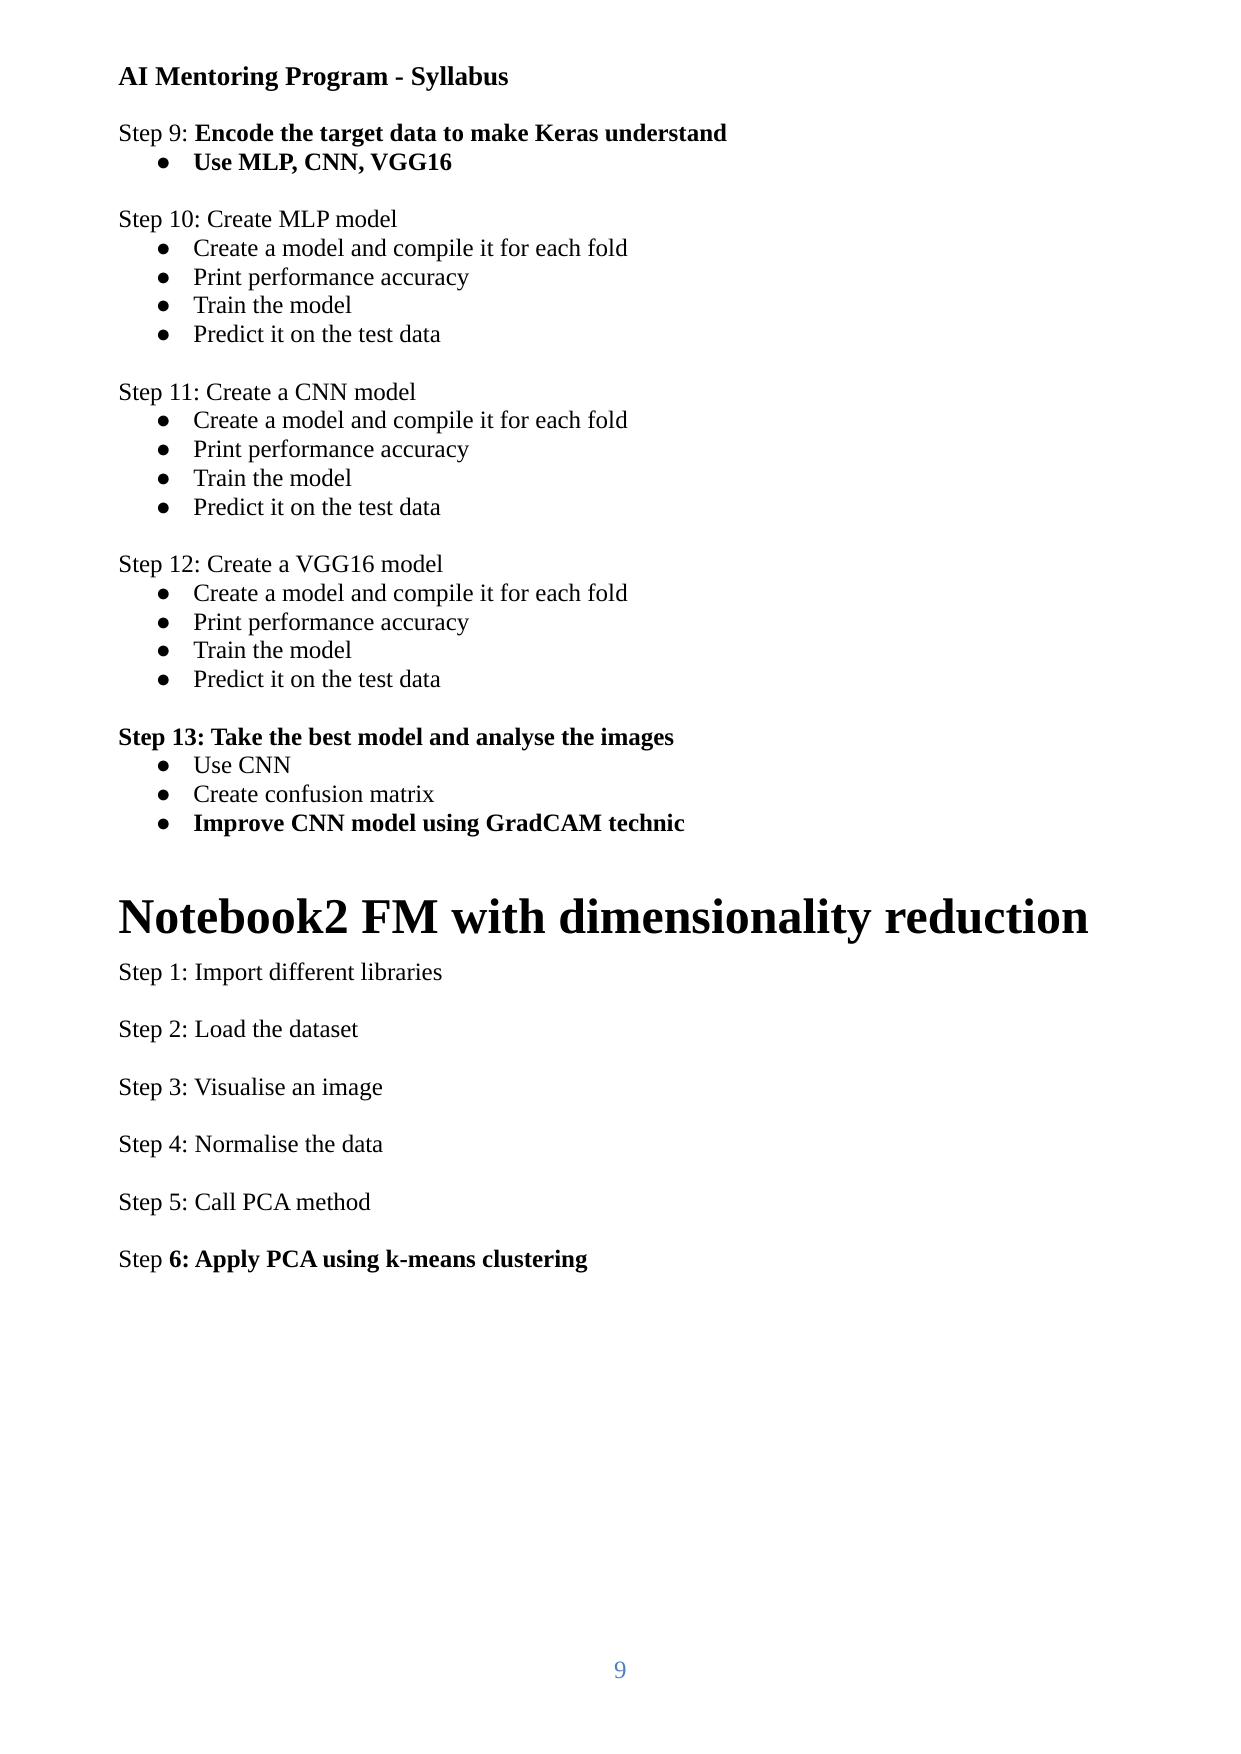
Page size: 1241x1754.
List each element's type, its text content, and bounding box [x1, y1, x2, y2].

text Step 3: Visualise an image [118, 1072, 1122, 1101]
text Step 13: Take the best model and analyse the images [118, 722, 1122, 751]
list Predict it on the test data [156, 492, 1122, 521]
list Use MLP, CNN, VGG16 [156, 147, 1122, 176]
text Step 6: Apply PCA using k-means clustering [118, 1244, 1122, 1273]
list Print performance accuracy [156, 262, 1122, 291]
list Create a model and compile it for each fold [156, 406, 1122, 434]
text Step 10: Create MLP model [118, 204, 1122, 233]
list Create a model and compile it for each fold [156, 233, 1122, 262]
list Predict it on the test data [156, 319, 1122, 348]
list Use CNN [156, 751, 1122, 779]
list Train the model [156, 636, 1122, 664]
text Step 5: Call PCA method [118, 1187, 1122, 1216]
text Step 1: Import different libraries [118, 957, 1122, 986]
list Create confusion matrix [156, 779, 1122, 808]
text Step 9: Encode the target data to make Keras understand [118, 118, 1122, 147]
list Train the model [156, 291, 1122, 319]
text Step 2: Load the dataset [118, 1014, 1122, 1043]
list Create a model and compile it for each fold [156, 578, 1122, 607]
list Improve CNN model using GradCAM technic [156, 808, 1122, 837]
list Print performance accuracy [156, 434, 1122, 463]
text Step 12: Create a VGG16 model [118, 549, 1122, 578]
list Train the model [156, 463, 1122, 492]
text Step 11: Create a CNN model [118, 377, 1122, 406]
list Predict it on the test data [156, 664, 1122, 693]
subtitle Notebook2 FM with dimensionality reduction [118, 887, 1122, 944]
list Print performance accuracy [156, 607, 1122, 636]
text Step 4: Normalise the data [118, 1129, 1122, 1158]
